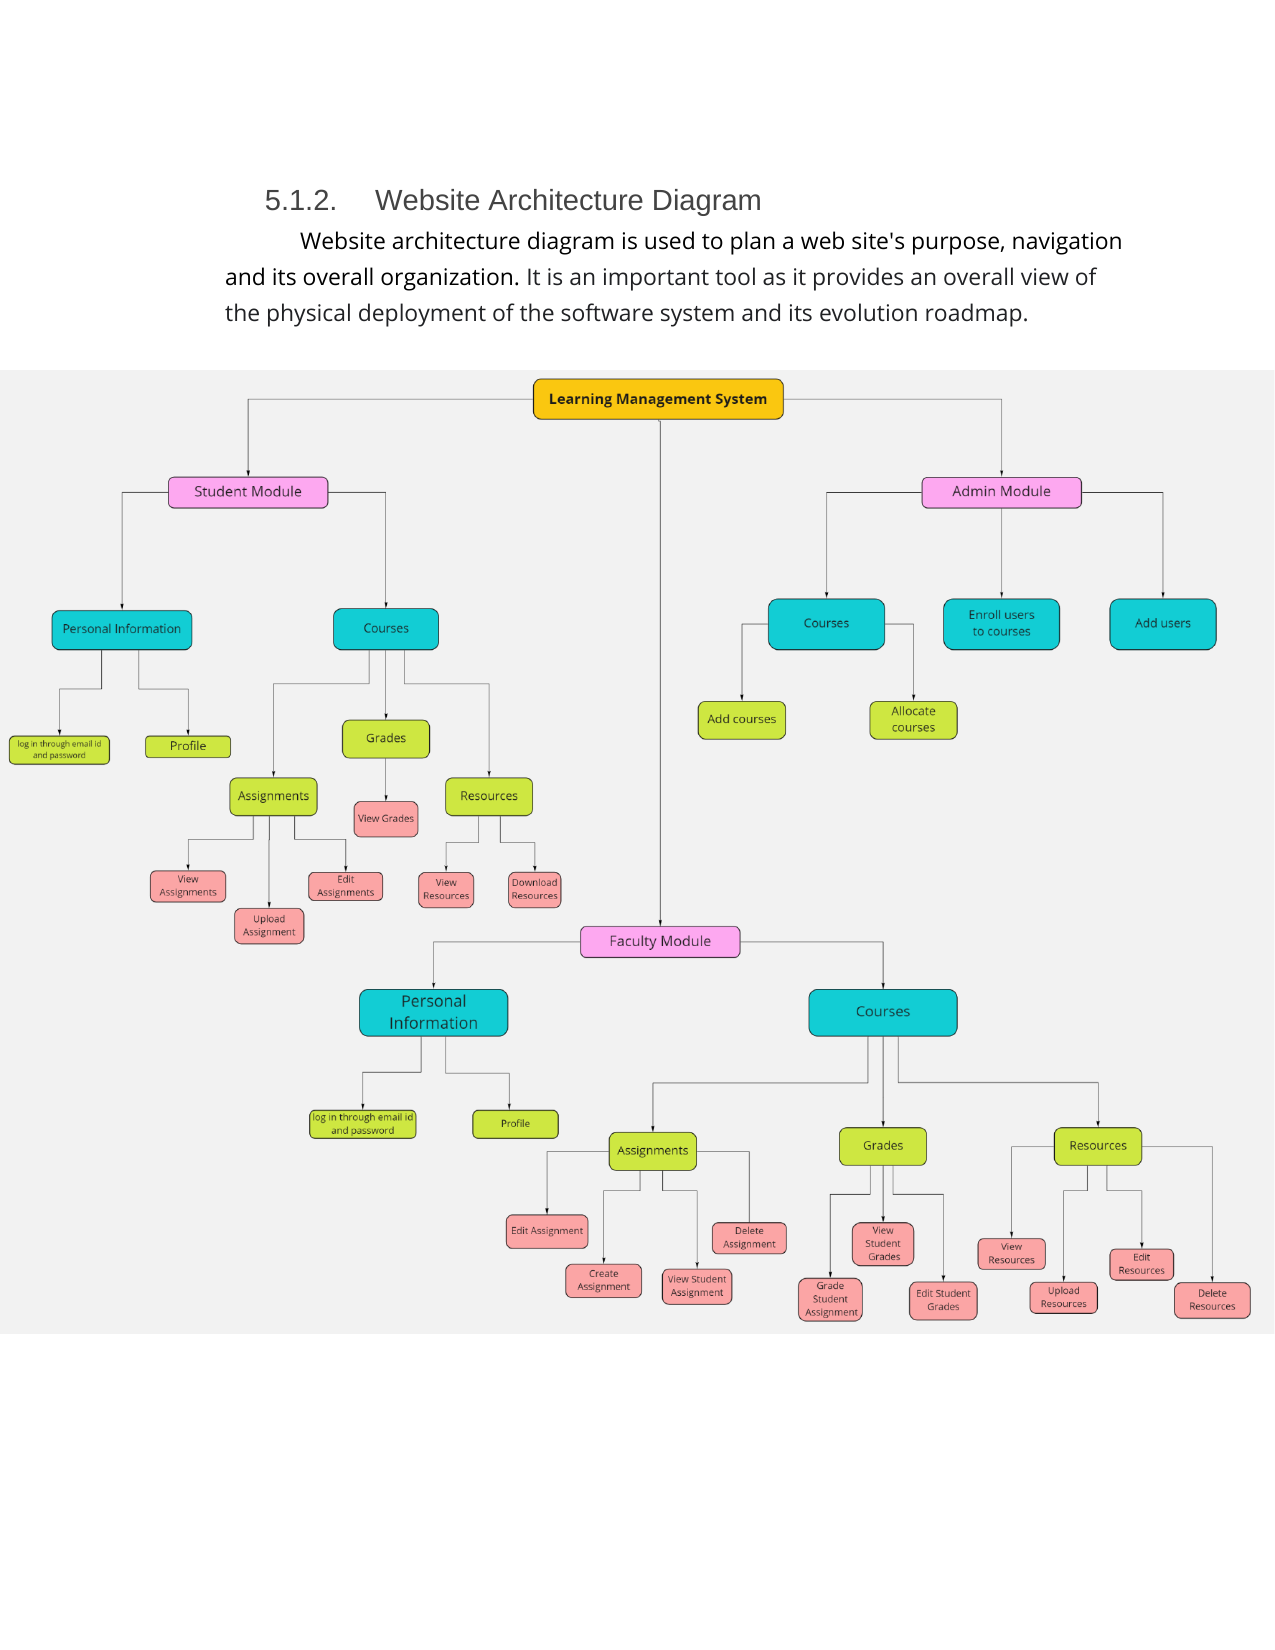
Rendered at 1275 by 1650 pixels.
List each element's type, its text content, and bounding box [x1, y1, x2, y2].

subtitle Website Architecture Diagram [337, 183, 1125, 217]
text Website architecture diagram is used to plan a web site's purpose, navigation and its overall organization. It is an important tool as it provides an overall view of the physical deployment of the software system and its evolution roadmap. [225, 225, 1125, 328]
picture [0, 370, 1275, 1334]
